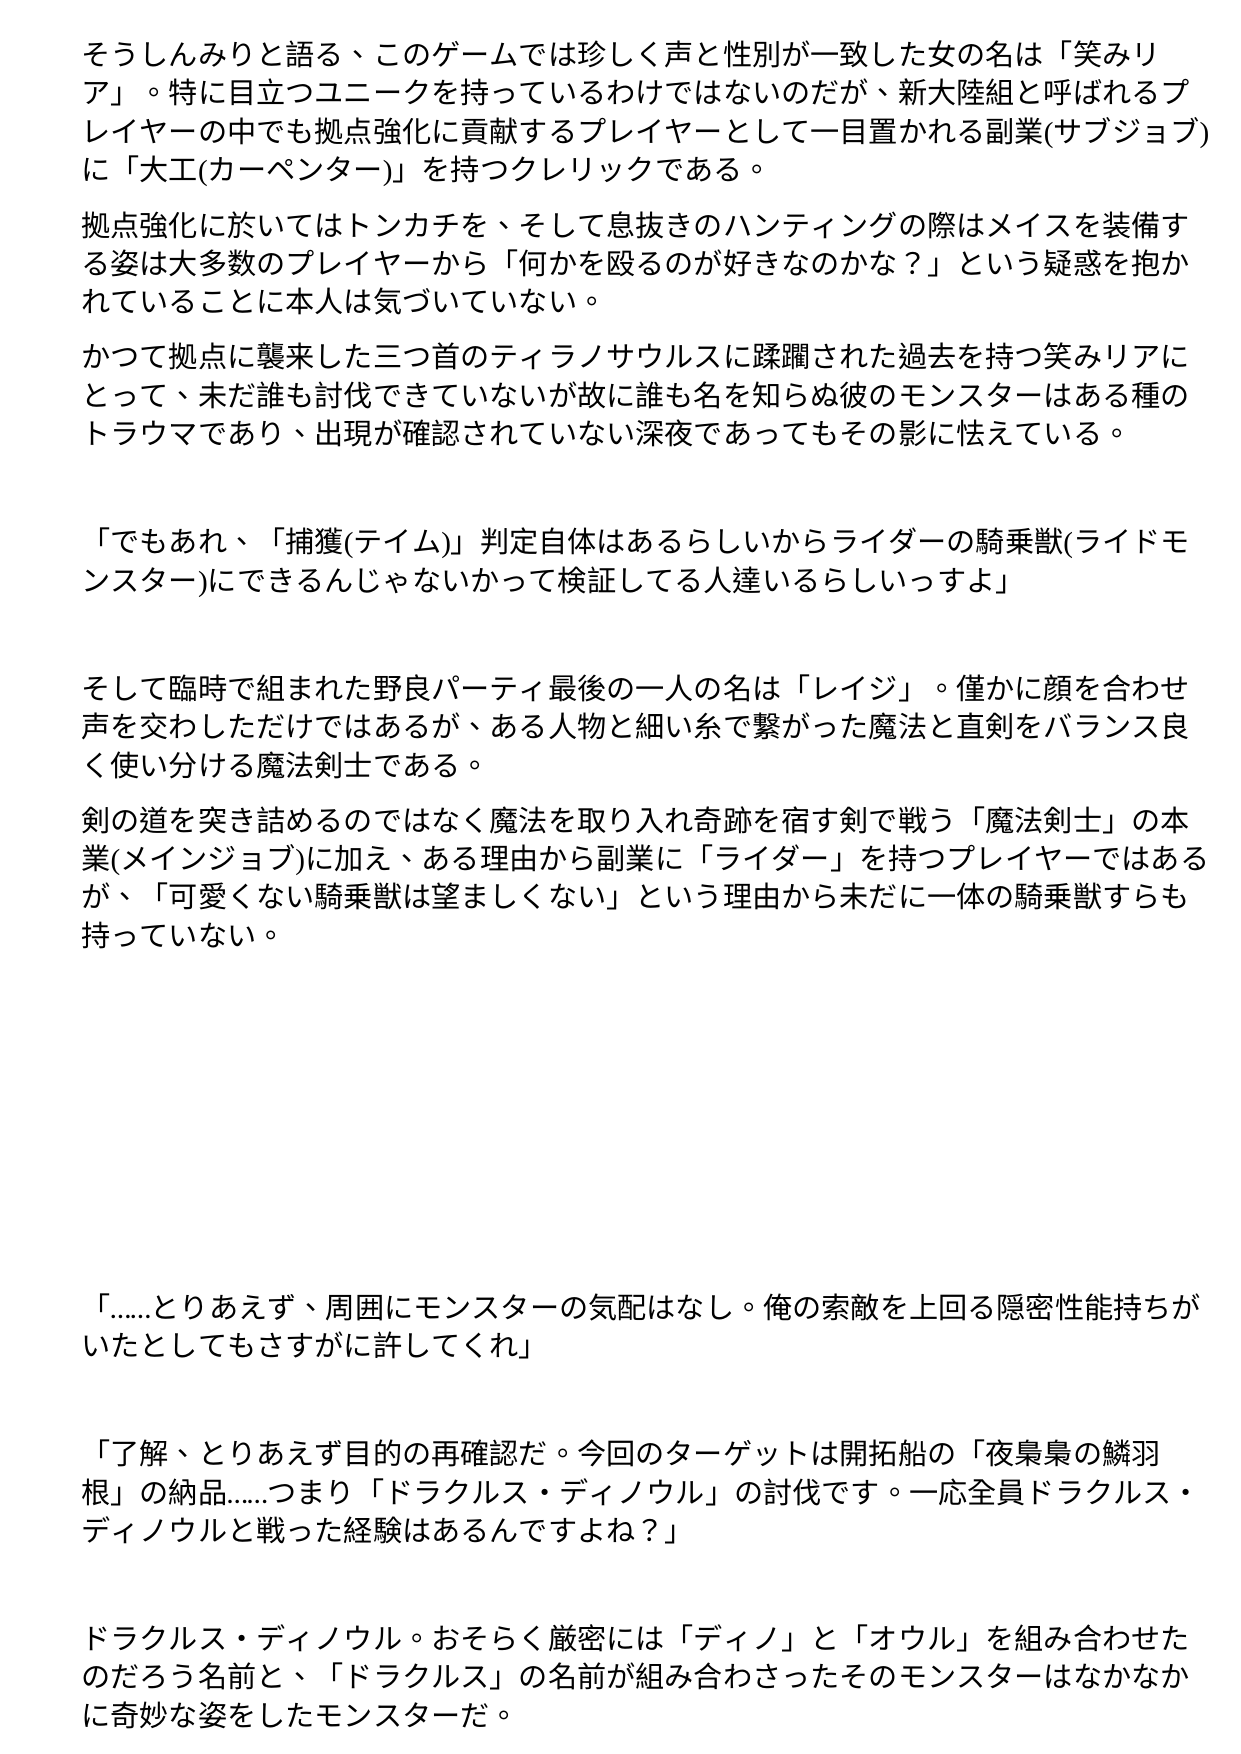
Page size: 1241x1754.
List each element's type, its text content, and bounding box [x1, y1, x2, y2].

text 「……とりあえず、周囲にモンスターの気配はなし。俺の索敵を上回る隠密性能持ちがいたとしてもさすがに許してくれ」 [81, 1290, 1215, 1364]
text 「了解、とりあえず目的の再確認だ。今回のターゲットは開拓船の「夜梟梟の鱗羽根」の納品……つまり「ドラクルス・ディノウル」の討伐です。一応全員ドラクルス・ディノウルと戦った経験はあるんですよね？」 [81, 1436, 1215, 1549]
text そして臨時で組まれた野良パーティ最後の一人の名は「レイジ」。僅かに顔を合わせ声を交わしただけではあるが、ある人物と細い糸で繋がった魔法と直剣をバランス良く使い分ける魔法剣士である。 [81, 671, 1215, 783]
text 剣の道を突き詰めるのではなく魔法を取り入れ奇跡を宿す剣で戦う「魔法剣士」の本業(メインジョブ)に加え、ある理由から副業に「ライダー」を持つプレイヤーではあるが、「可愛くない騎乗獣は望ましくない」という理由から未だに一体の騎乗獣すらも持っていない。 [81, 803, 1215, 954]
text 拠点強化に於いてはトンカチを、そして息抜きのハンティングの際はメイスを装備する姿は大多数のプレイヤーから「何かを殴るのが好きなのかな？」という疑惑を抱かれていることに本人は気づいていない。 [81, 208, 1215, 320]
text かつて拠点に襲来した三つ首のティラノサウルスに蹂躙された過去を持つ笑みリアにとって、未だ誰も討伐できていないが故に誰も名を知らぬ彼のモンスターはある種のトラウマであり、出現が確認されていない深夜であってもその影に怯えている。 [81, 339, 1215, 452]
text ドラクルス・ディノウル。おそらく厳密には「ディノ」と「オウル」を組み合わせたのだろう名前と、「ドラクルス」の名前が組み合わさったそのモンスターはなかなかに奇妙な姿をしたモンスターだ。 [81, 1621, 1215, 1734]
text 「でもあれ、「捕獲(テイム)」判定自体はあるらしいからライダーの騎乗獣(ライドモンスター)にできるんじゃないかって検証してる人達いるらしいっすよ」 [81, 524, 1215, 598]
text そうしんみりと語る、このゲームでは珍しく声と性別が一致した女の名は「笑みリア」。特に目立つユニークを持っているわけではないのだが、新大陸組と呼ばれるプレイヤーの中でも拠点強化に貢献するプレイヤーとして一目置かれる副業(サブジョブ)に「大工(カーペンター)」を持つクレリックである。 [81, 37, 1215, 188]
